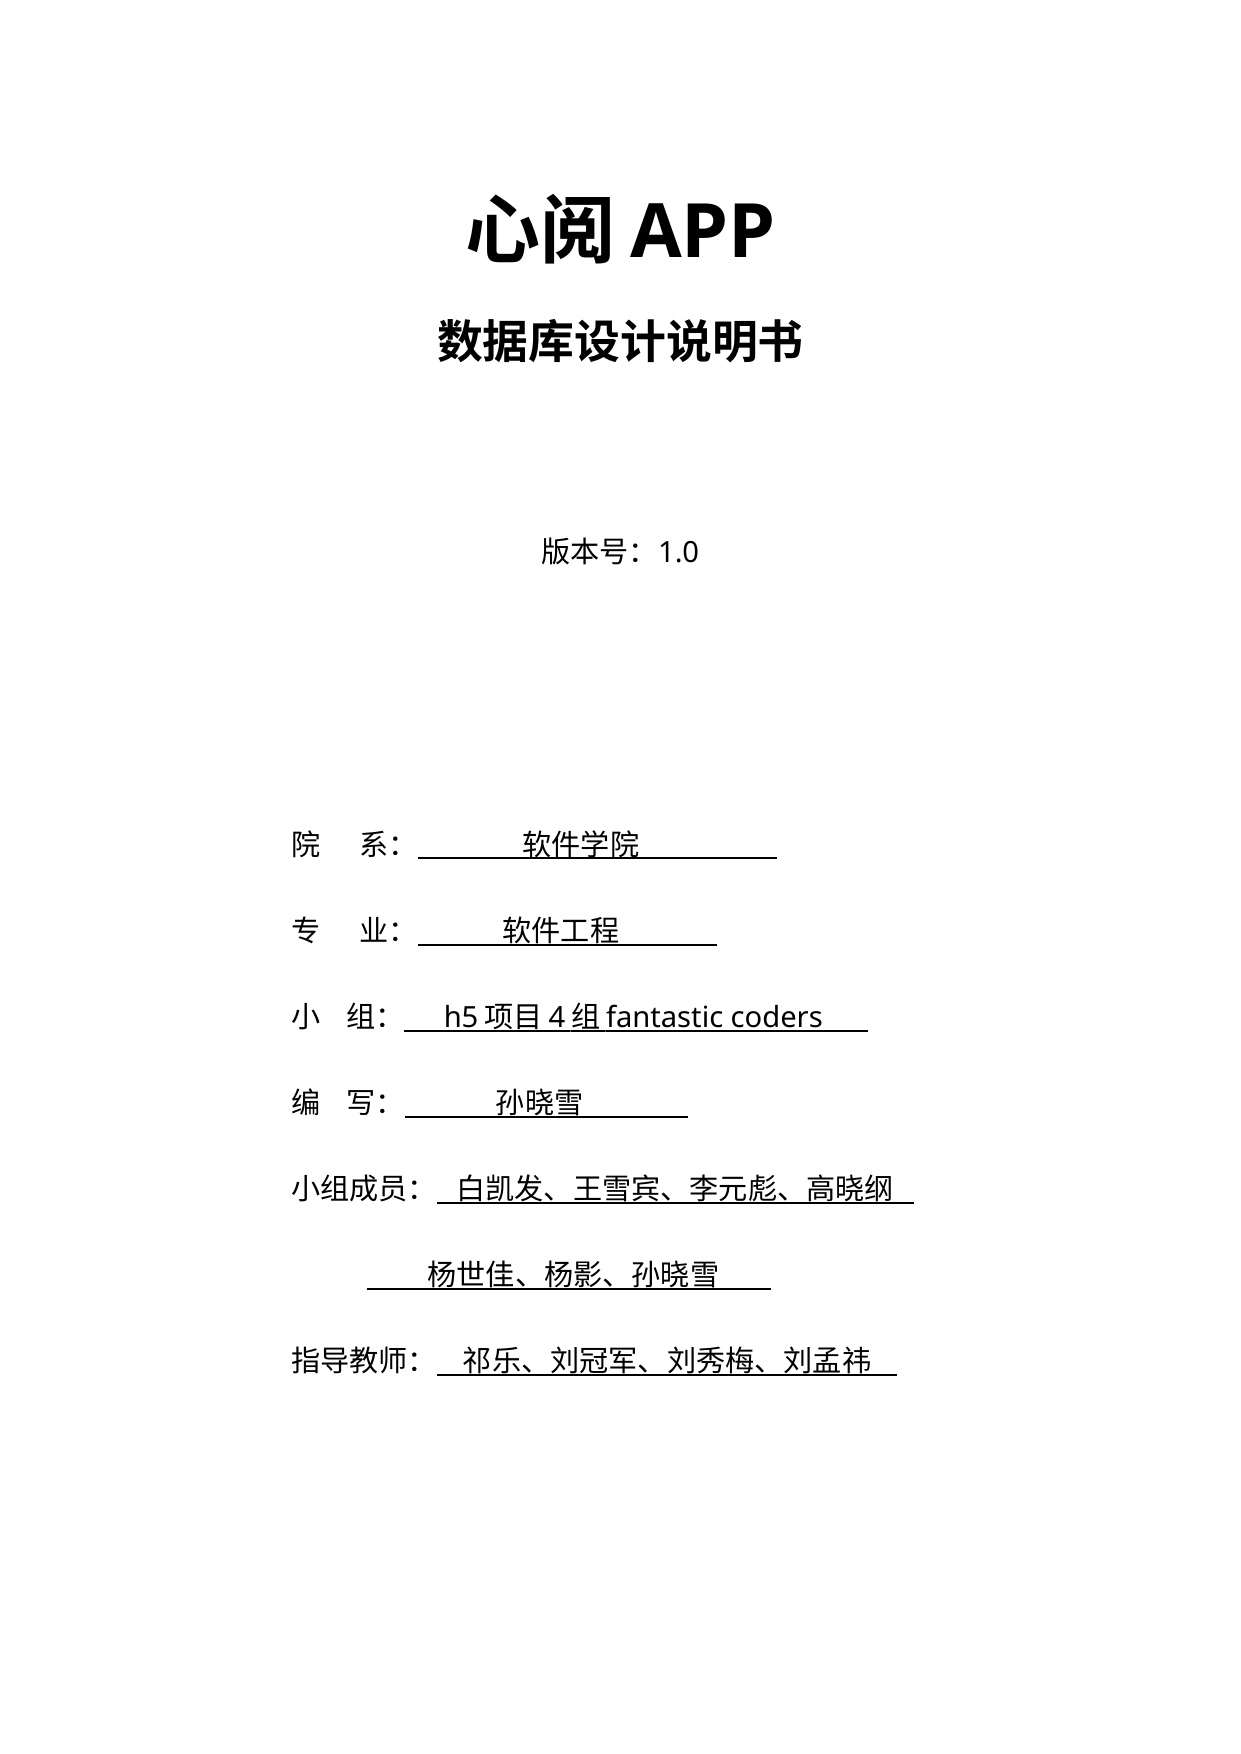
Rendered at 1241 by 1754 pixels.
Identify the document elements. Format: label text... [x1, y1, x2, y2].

text 院 系： 软件学院 [187, 810, 1053, 875]
text 专 业： 软件工程 [187, 896, 1053, 961]
text 指导教师： 祁乐、刘冠军、刘秀梅、刘孟祎 [187, 1327, 1053, 1392]
text 小 组： h5项目4组fantastic coders [187, 982, 1053, 1047]
text 版本号：1.0 [187, 517, 1053, 582]
text 心阅APP [187, 160, 1053, 290]
text 编 写： 孙晓雪 [187, 1068, 1053, 1133]
text 数据库设计说明书 [187, 290, 1053, 387]
text 小组成员： 白凯发、王雪宾、李元彪、高晓纲 [187, 1154, 1053, 1219]
text 杨世佳、杨影、孙晓雪 [187, 1241, 1053, 1306]
